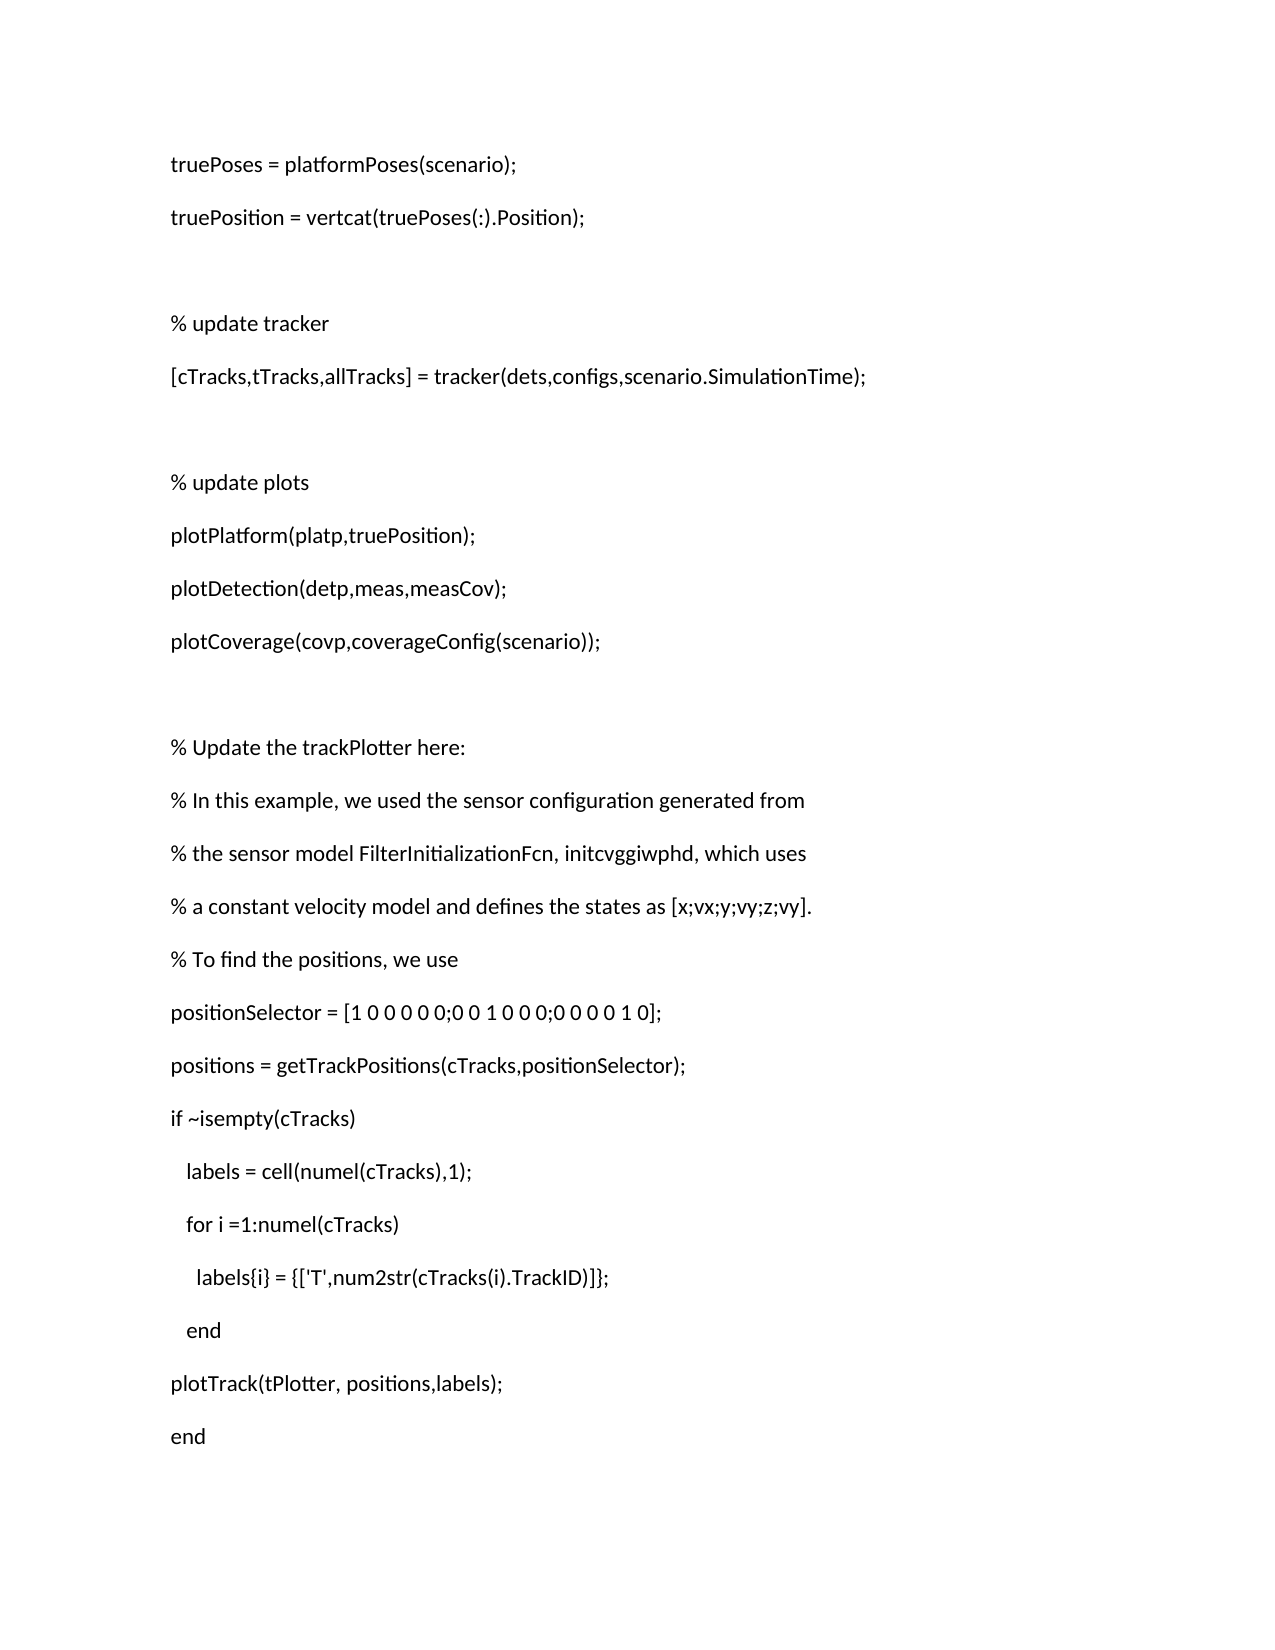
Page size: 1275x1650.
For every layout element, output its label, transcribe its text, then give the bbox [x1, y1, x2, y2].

text % a constant velocity model and defines the states as [x;vx;y;vy;z;vy]. [150, 892, 1125, 920]
text truePoses = platformPoses(scenario); [150, 150, 1125, 178]
text positions = getTrackPositions(cTracks,positionSelector); [150, 1051, 1125, 1079]
text % update plots [150, 468, 1125, 496]
text for i =1:numel(cTracks) [150, 1210, 1125, 1238]
text % To find the positions, we use [150, 945, 1125, 973]
text truePosition = vertcat(truePoses(:).Position); [150, 203, 1125, 231]
text % the sensor model FilterInitializationFcn, initcvggiwphd, which uses [150, 839, 1125, 867]
text end [150, 1422, 1125, 1451]
text % In this example, we used the sensor configuration generated from [150, 786, 1125, 814]
text plotPlatform(platp,truePosition); [150, 521, 1125, 549]
text if ~isempty(cTracks) [150, 1104, 1125, 1132]
text [cTracks,tTracks,allTracks] = tracker(dets,configs,scenario.SimulationTime); [150, 362, 1125, 390]
text labels{i} = {['T',num2str(cTracks(i).TrackID)]}; [150, 1263, 1125, 1291]
text % Update the trackPlotter here: [150, 733, 1125, 761]
text plotDetection(detp,meas,measCov); [150, 574, 1125, 602]
text % update tracker [150, 309, 1125, 337]
text plotTrack(tPlotter, positions,labels); [150, 1369, 1125, 1397]
text labels = cell(numel(cTracks),1); [150, 1157, 1125, 1185]
text end [150, 1316, 1125, 1344]
text positionSelector = [1 0 0 0 0 0;0 0 1 0 0 0;0 0 0 0 1 0]; [150, 998, 1125, 1026]
text plotCoverage(covp,coverageConfig(scenario)); [150, 627, 1125, 655]
